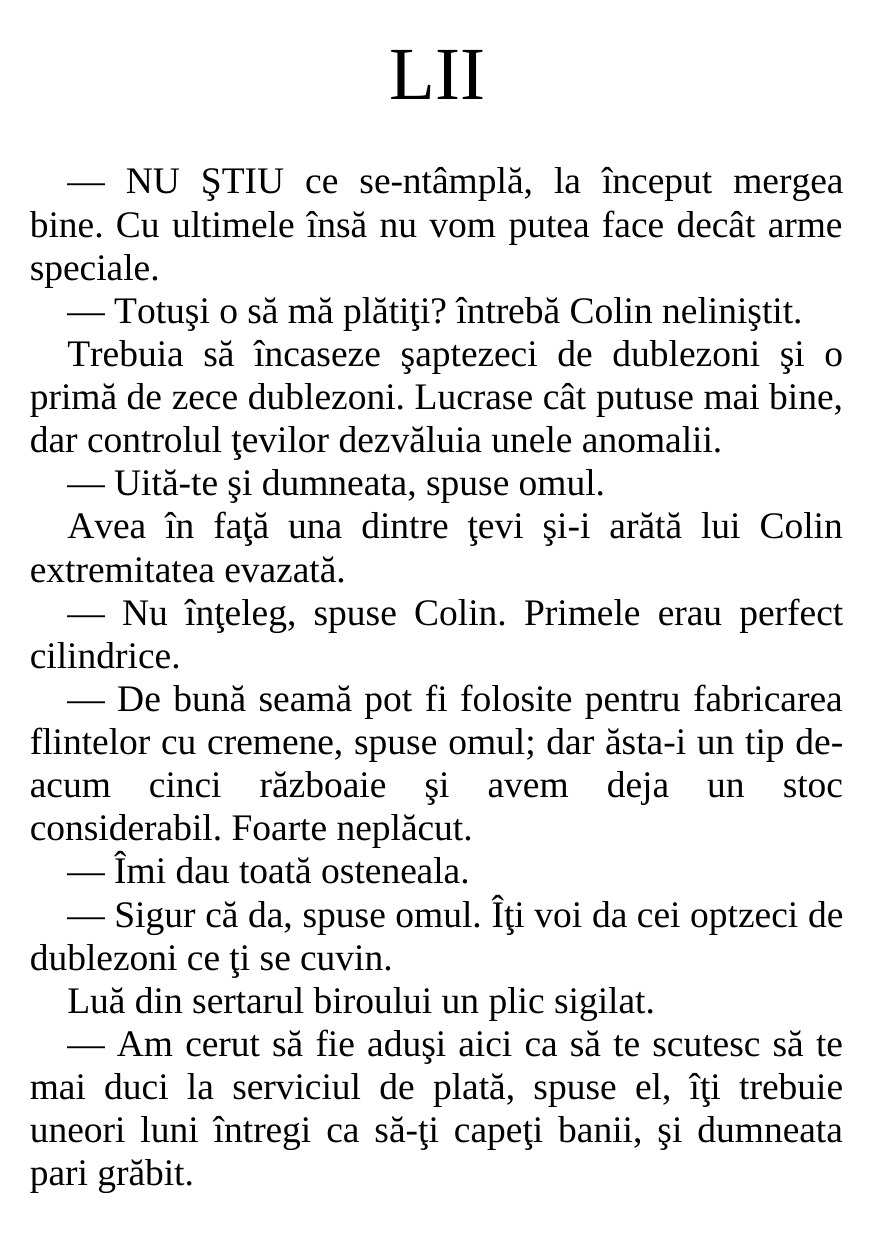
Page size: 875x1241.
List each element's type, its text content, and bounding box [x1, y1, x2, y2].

text — Uită-te şi dumneata, spuse omul. [29, 461, 844, 504]
text Avea în faţă una dintre ţevi şi-i arătă lui Colin extremitatea evazată. [29, 504, 844, 590]
subtitle LII [29, 29, 844, 116]
text — Nu înţeleg, spuse Colin. Primele erau perfect cilindrice. [29, 590, 844, 676]
text — Am cerut să fie aduşi aici ca să te scutesc să te mai duci la serviciul de plată, spuse el, îţi trebuie uneori luni întregi ca să-ţi capeţi banii, şi dumneata pari grăbit. [29, 1021, 844, 1194]
text Luă din sertarul biroului un plic sigilat. [29, 978, 844, 1021]
text Trebuia să încaseze şaptezeci de dublezoni şi o primă de zece dublezoni. Lucrase cât putuse mai bine, dar controlul ţevilor dezvăluia unele anomalii. [29, 331, 844, 461]
text — Îmi dau toată osteneala. [29, 849, 844, 892]
text — De bună seamă pot fi folosite pentru fabricarea flintelor cu cremene, spuse omul; dar ăsta-i un tip de-acum cinci războaie şi avem deja un stoc considerabil. Foarte neplăcut. [29, 676, 844, 849]
text — NU ŞTIU ce se-ntâmplă, la început mergea bine. Cu ultimele însă nu vom putea face decât arme speciale. [29, 159, 844, 288]
text — Totuşi o să mă plătiţi? întrebă Colin neliniştit. [29, 288, 844, 331]
text — Sigur că da, spuse omul. Îţi voi da cei optzeci de dublezoni ce ţi se cuvin. [29, 892, 844, 978]
